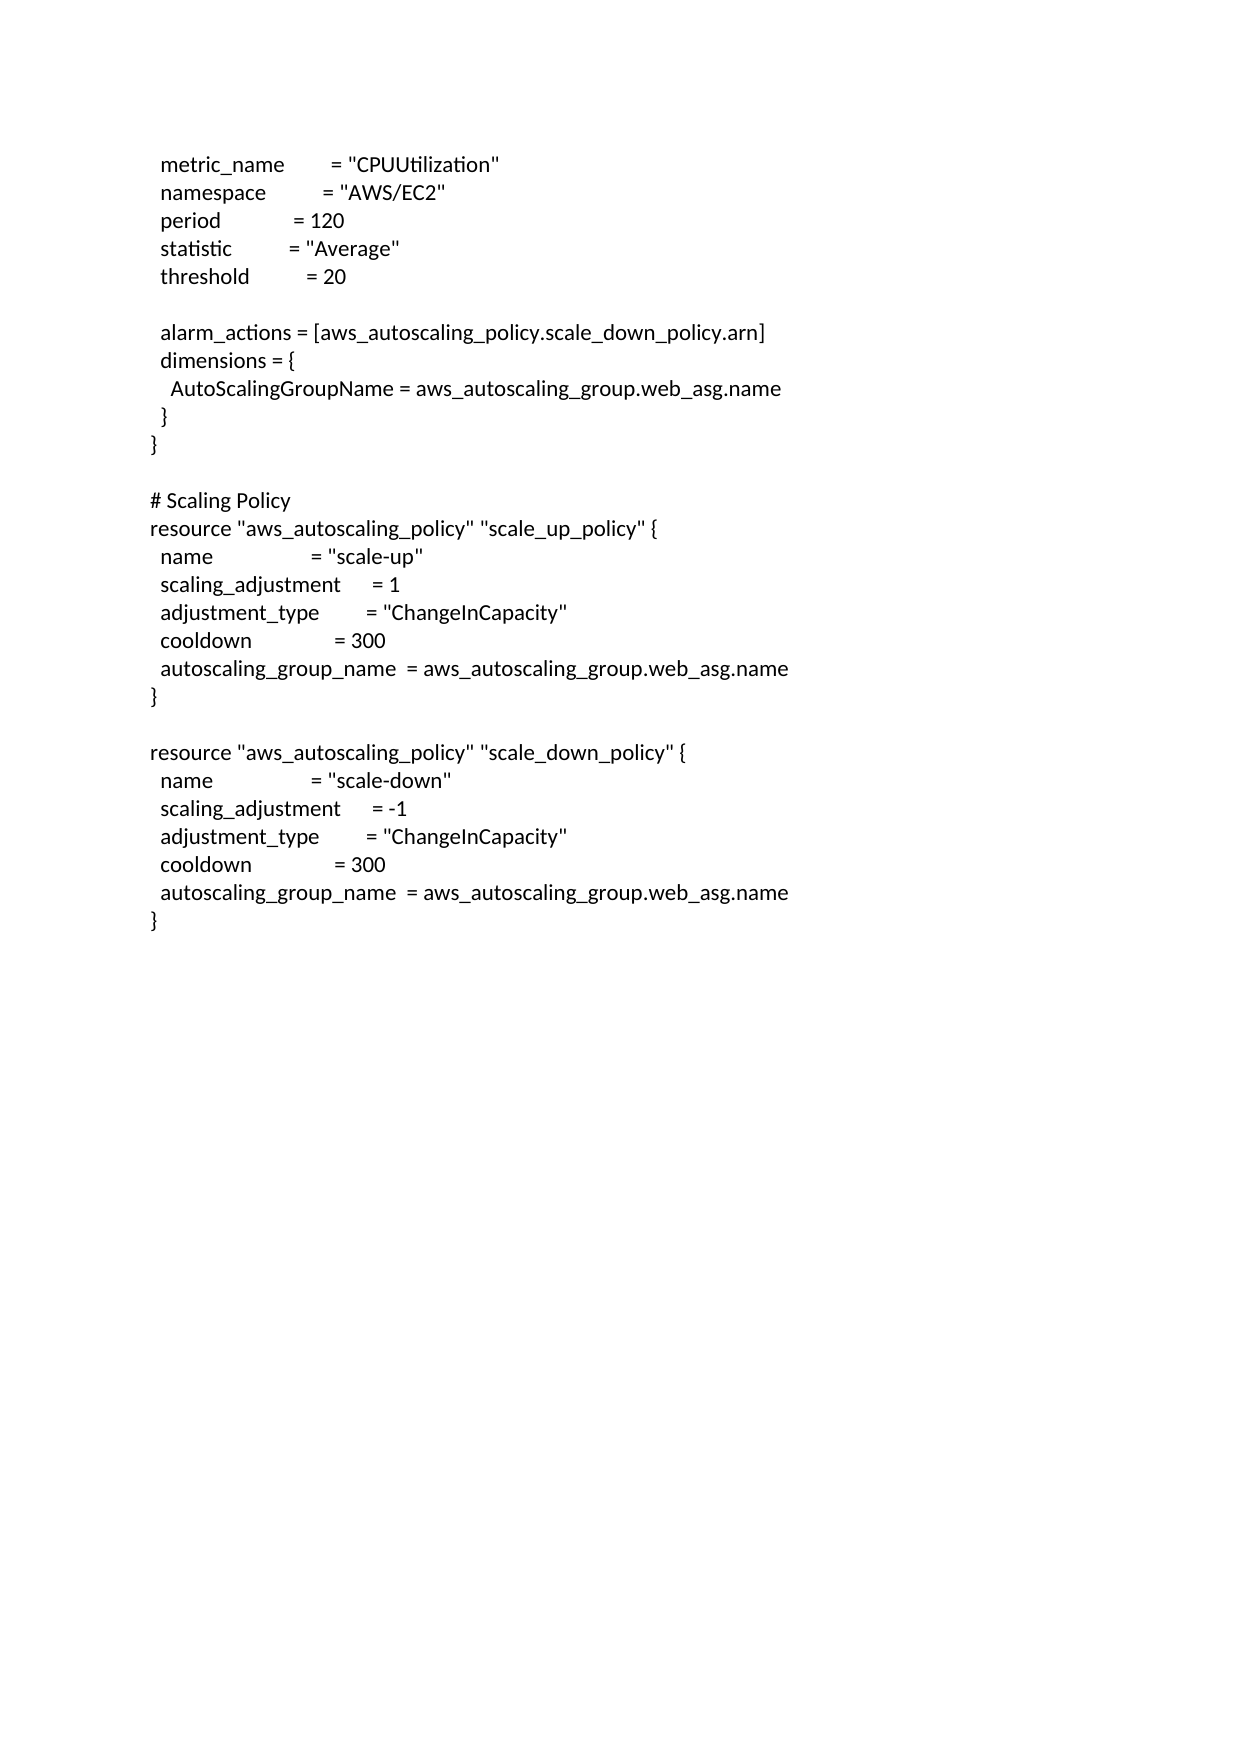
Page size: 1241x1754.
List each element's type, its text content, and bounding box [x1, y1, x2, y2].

text AutoScalingGroupName = aws_autoscaling_group.web_asg.name [150, 374, 1090, 402]
text autoscaling_group_name = aws_autoscaling_group.web_asg.name [150, 878, 1090, 907]
text name = "scale-down" [150, 766, 1090, 794]
text } [150, 682, 1090, 710]
text autoscaling_group_name = aws_autoscaling_group.web_asg.name [150, 654, 1090, 682]
text adjustment_type = "ChangeInCapacity" [150, 598, 1090, 626]
text } [150, 430, 1090, 458]
text } [150, 402, 1090, 430]
text metric_name = "CPUUtilization" [150, 150, 1090, 178]
text dimensions = { [150, 346, 1090, 374]
text adjustment_type = "ChangeInCapacity" [150, 822, 1090, 851]
text threshold = 20 [150, 262, 1090, 290]
text cooldown = 300 [150, 626, 1090, 654]
text # Scaling Policy [150, 486, 1090, 514]
text name = "scale-up" [150, 542, 1090, 570]
text scaling_adjustment = -1 [150, 794, 1090, 822]
text statistic = "Average" [150, 234, 1090, 262]
text namespace = "AWS/EC2" [150, 178, 1090, 206]
text alarm_actions = [aws_autoscaling_policy.scale_down_policy.arn] [150, 318, 1090, 346]
text } [150, 907, 1090, 934]
text resource "aws_autoscaling_policy" "scale_down_policy" { [150, 738, 1090, 766]
text scaling_adjustment = 1 [150, 570, 1090, 598]
text resource "aws_autoscaling_policy" "scale_up_policy" { [150, 514, 1090, 542]
text cooldown = 300 [150, 851, 1090, 878]
text period = 120 [150, 206, 1090, 234]
